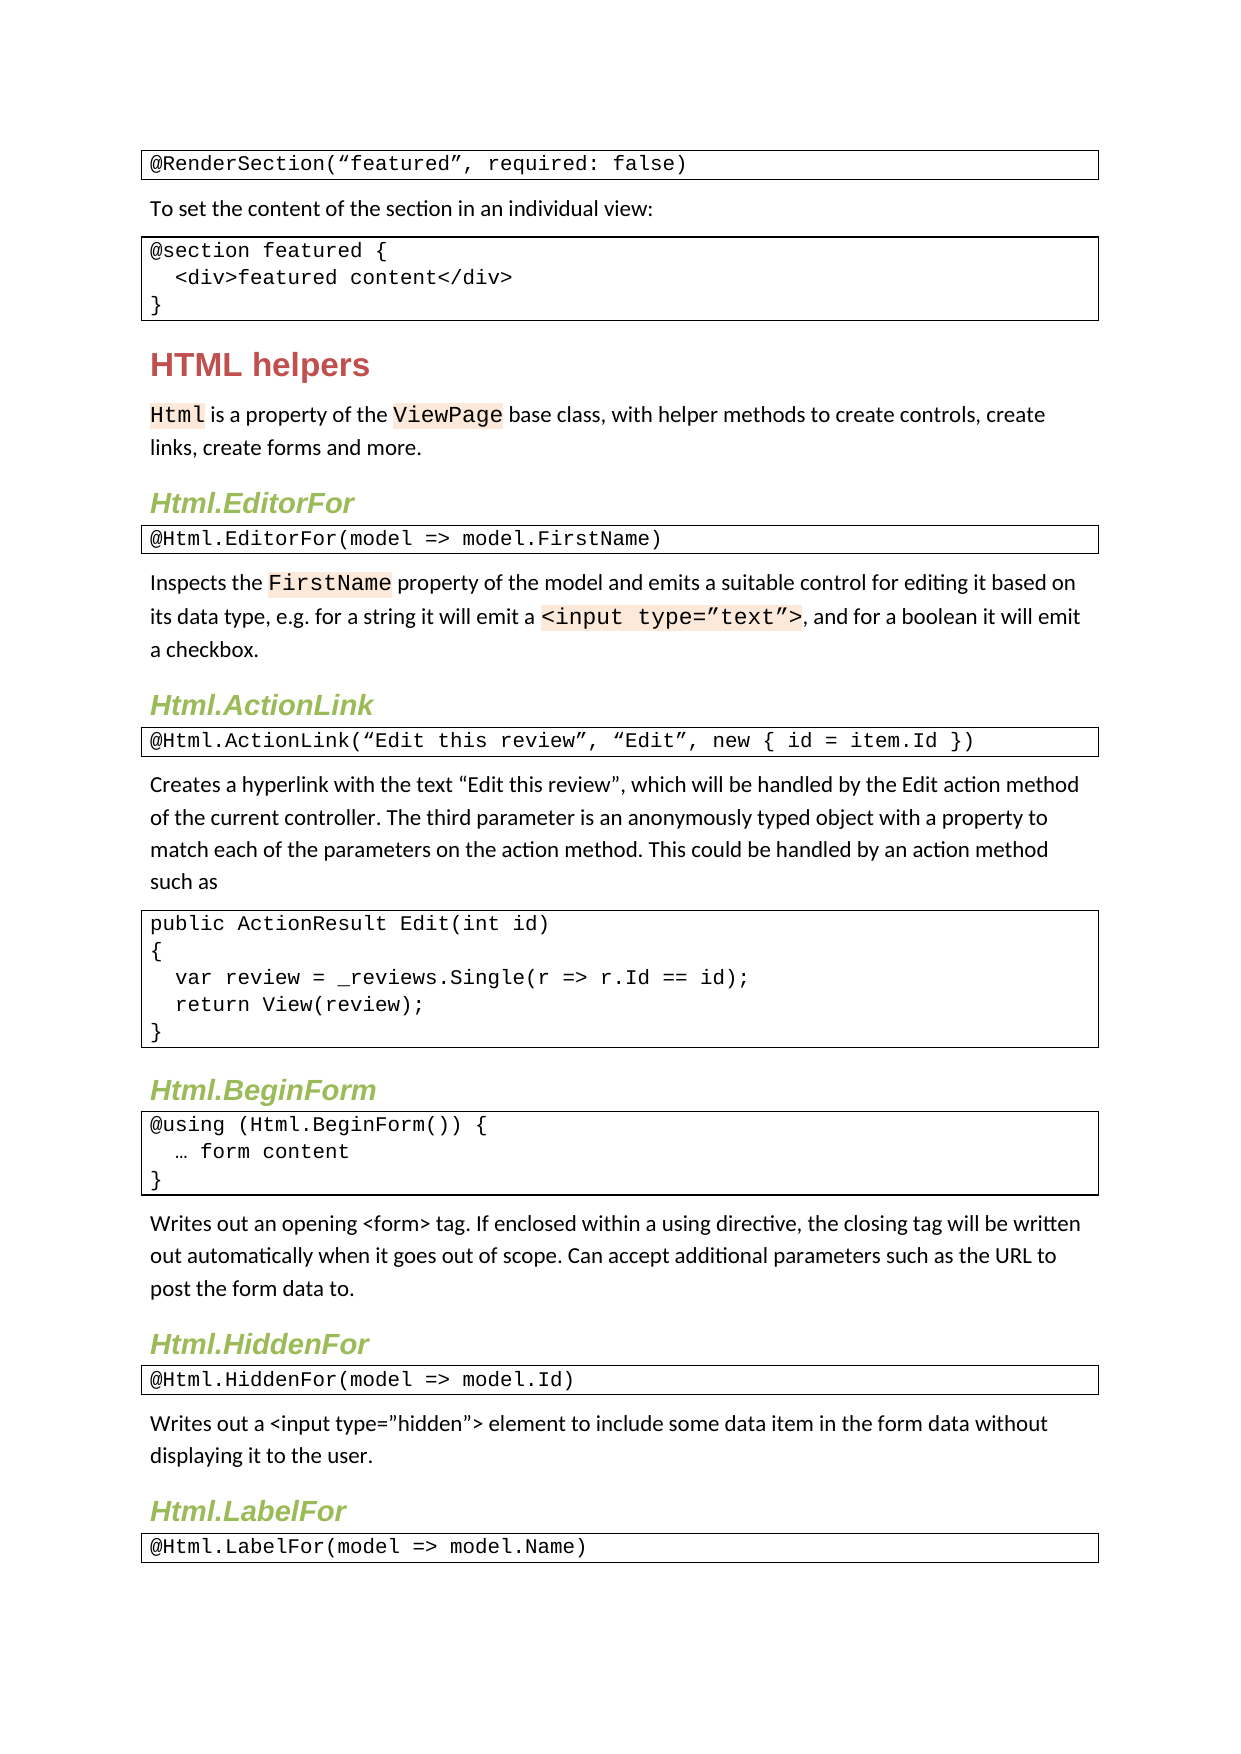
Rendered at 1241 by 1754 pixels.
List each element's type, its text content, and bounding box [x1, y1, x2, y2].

text Creates a hyperlink with the text “Edit this review”, which will be handled by the Edit action method of the current controller. The third parameter is an anonymously typed object with a property to match each of the parameters on the action method. This could be handled by an action method such as [150, 771, 1090, 895]
text } [142, 1166, 1098, 1194]
text public ActionResult Edit(int id) [142, 911, 1098, 936]
text { [142, 937, 1098, 964]
text To set the content of the section in an individual view: [150, 194, 1090, 222]
text @Html.HiddenFor(model => model.Id) [142, 1366, 1098, 1394]
subtitle HTML helpers [150, 345, 1090, 383]
text @Html.EditorFor(model => model.FirstName) [142, 526, 1098, 553]
text Writes out a <input type=”hidden”> element to include some data item in the form data without displaying it to the user. [150, 1409, 1090, 1469]
text } [142, 1018, 1098, 1047]
text @Html.LabelFor(model => model.Name) [142, 1534, 1098, 1562]
subtitle Html.ActionLink [150, 688, 1090, 722]
text <div>featured content</div> [142, 264, 1098, 290]
text @using (Html.BeginForm()) { [142, 1112, 1098, 1138]
text @section featured { [142, 238, 1098, 263]
text Html is a property of the ViewPage base class, with helper methods to create controls, create links, create forms and more. [150, 400, 1090, 461]
subtitle Html.EditorFor [150, 486, 1090, 519]
text Writes out an opening <form> tag. If enclosed within a using directive, the closing tag will be written out automatically when it goes out of scope. Can accept additional parameters such as the URL to post the form data to. [150, 1209, 1090, 1302]
subtitle Html.HiddenFor [150, 1327, 1090, 1360]
text return View(review); [142, 991, 1098, 1018]
text @RenderSection(“featured”, required: false) [142, 151, 1098, 179]
text Inspects the FirstName property of the model and emits a suitable control for editing it based on its data type, e.g. for a string it will emit a <input type=”text”>, and for a boolean it will emit a checkbox. [150, 568, 1090, 663]
subtitle Html.BeginForm [150, 1073, 1090, 1106]
text @Html.ActionLink(“Edit this review”, “Edit”, new { id = item.Id }) [142, 728, 1098, 756]
text } [142, 291, 1098, 320]
text var review = _reviews.Single(r => r.Id == id); [142, 964, 1098, 991]
subtitle Html.LabelFor [150, 1494, 1090, 1528]
text … form content [142, 1138, 1098, 1165]
